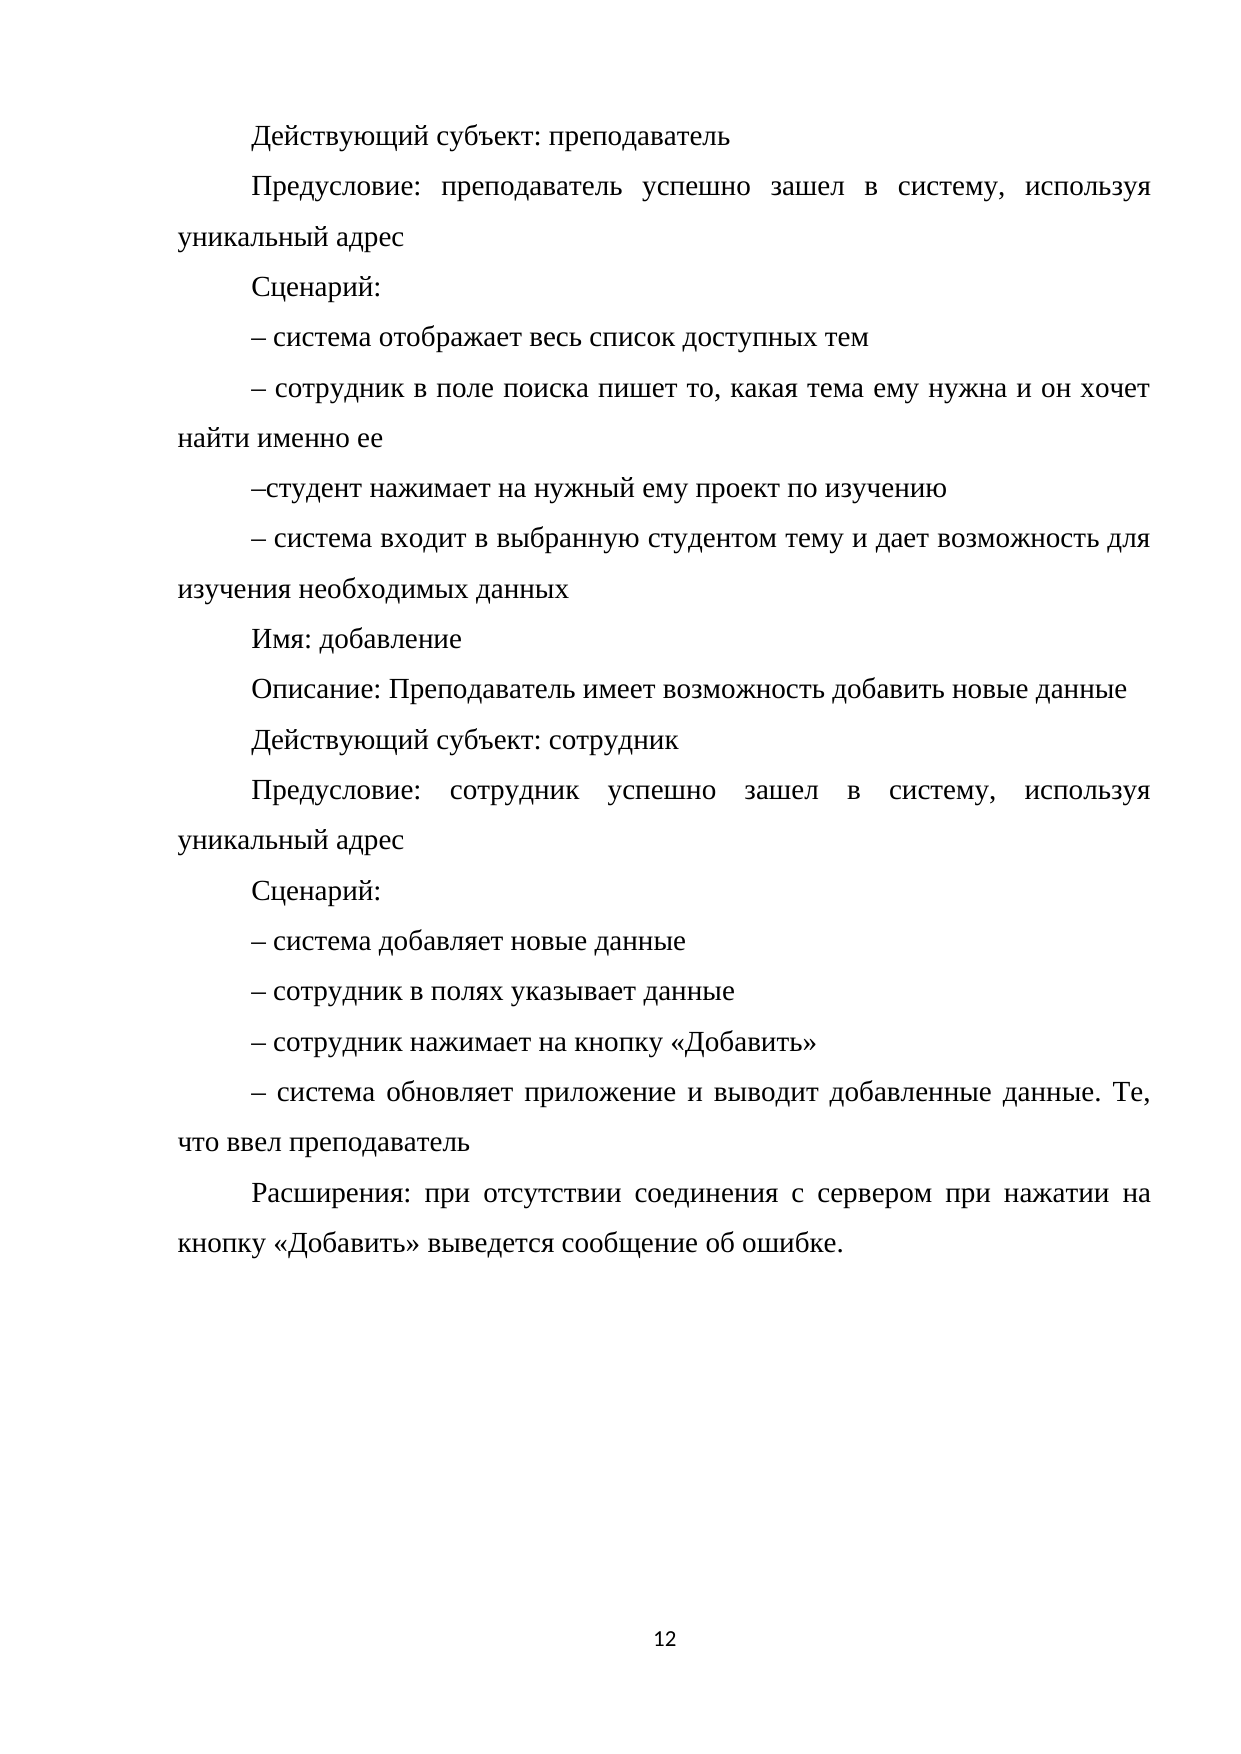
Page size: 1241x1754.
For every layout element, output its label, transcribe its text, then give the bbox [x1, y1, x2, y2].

text – сотрудник в поле поиска пишет то, какая тема ему нужна и он хочет найти именно ее [177, 370, 1152, 453]
text – система обновляет приложение и выводит добавленные данные. Те, что ввел преподаватель [177, 1074, 1152, 1158]
text – сотрудник в полях указывает данные [177, 973, 1152, 1007]
text Сценарий: [177, 873, 1152, 906]
text – система отображает весь список доступных тем [177, 319, 1152, 353]
text –студент нажимает на нужный ему проект по изучению [177, 470, 1152, 504]
text Описание: Преподаватель имеет возможность добавить новые данные [177, 672, 1152, 705]
text – сотрудник нажимает на кнопку «Добавить» [177, 1024, 1152, 1057]
text Действующий субъект: сотрудник [177, 722, 1152, 755]
text Имя: добавление [177, 621, 1152, 655]
text Расширения: при отсутствии соединения с сервером при нажатии на кнопку «Добавить» выведется сообщение об ошибке. [177, 1175, 1152, 1258]
text Действующий субъект: преподаватель [177, 118, 1152, 152]
text Сценарий: [177, 269, 1152, 303]
text Предусловие: сотрудник успешно зашел в систему, используя уникальный адрес [177, 772, 1152, 856]
text Предусловие: преподаватель успешно зашел в систему, используя уникальный адрес [177, 168, 1152, 252]
text – система входит в выбранную студентом тему и дает возможность для изучения необходимых данных [177, 521, 1152, 604]
text – система добавляет новые данные [177, 923, 1152, 957]
